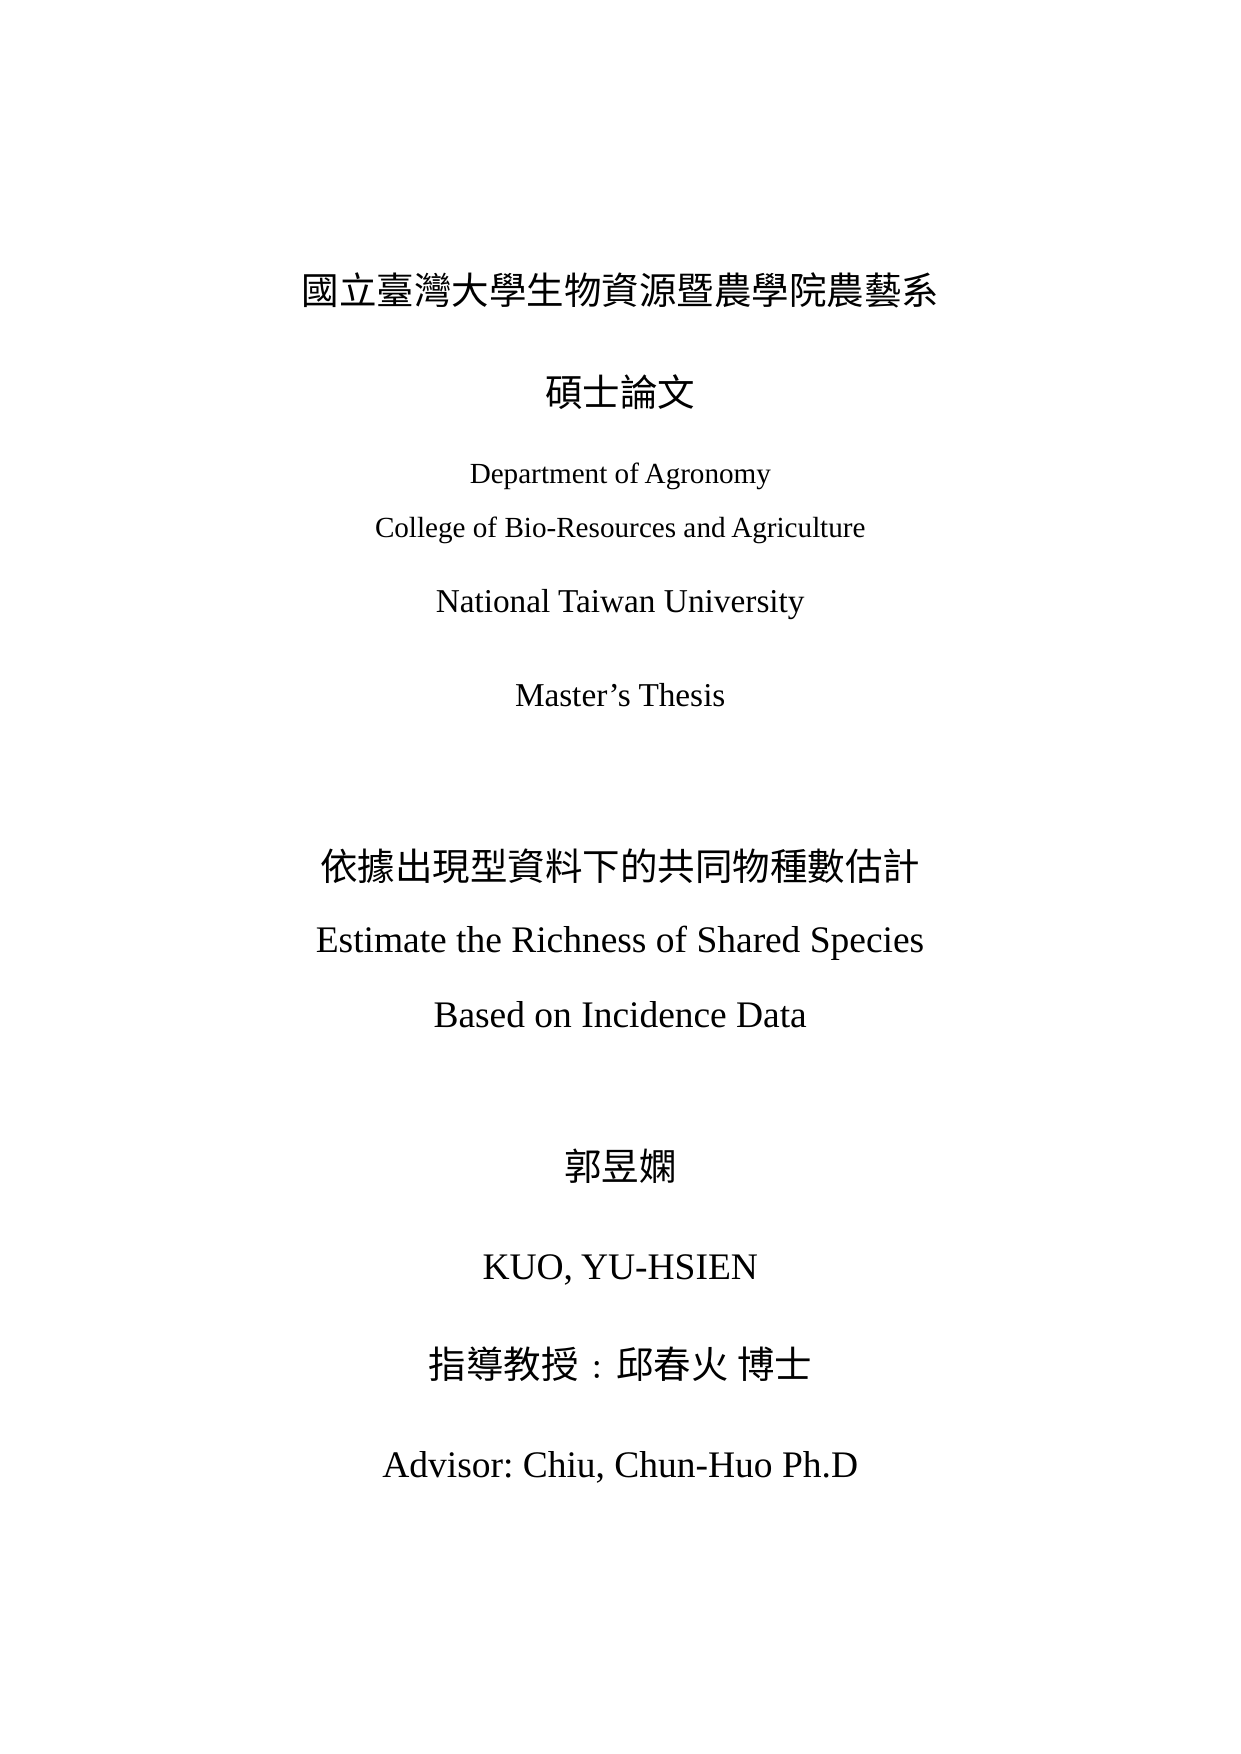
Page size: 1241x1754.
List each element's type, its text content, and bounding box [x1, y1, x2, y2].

text 郭昱嫻 [187, 1126, 1053, 1201]
text Based on Incidence Data [112, 976, 1128, 1051]
text 國立臺灣大學生物資源暨農學院農藝系 [187, 250, 1053, 325]
text College of Bio-Resources and Agriculture [187, 509, 1053, 546]
text 指導教授﹕邱春火 博士 [187, 1325, 1053, 1400]
text Estimate the Richness of Shared Species [112, 901, 1128, 976]
text 碩士論文 [187, 352, 1053, 427]
text Master’s Thesis [187, 657, 1053, 732]
text KUO, YU-HSIEN [187, 1228, 1053, 1303]
text Department of Agronomy [187, 454, 1053, 492]
text National Taiwan University [187, 563, 1053, 638]
text 依據出現型資料下的共同物種數估計 [187, 826, 1053, 901]
text Advisor: Chiu, Chun-Huo Ph.D [187, 1427, 1053, 1502]
